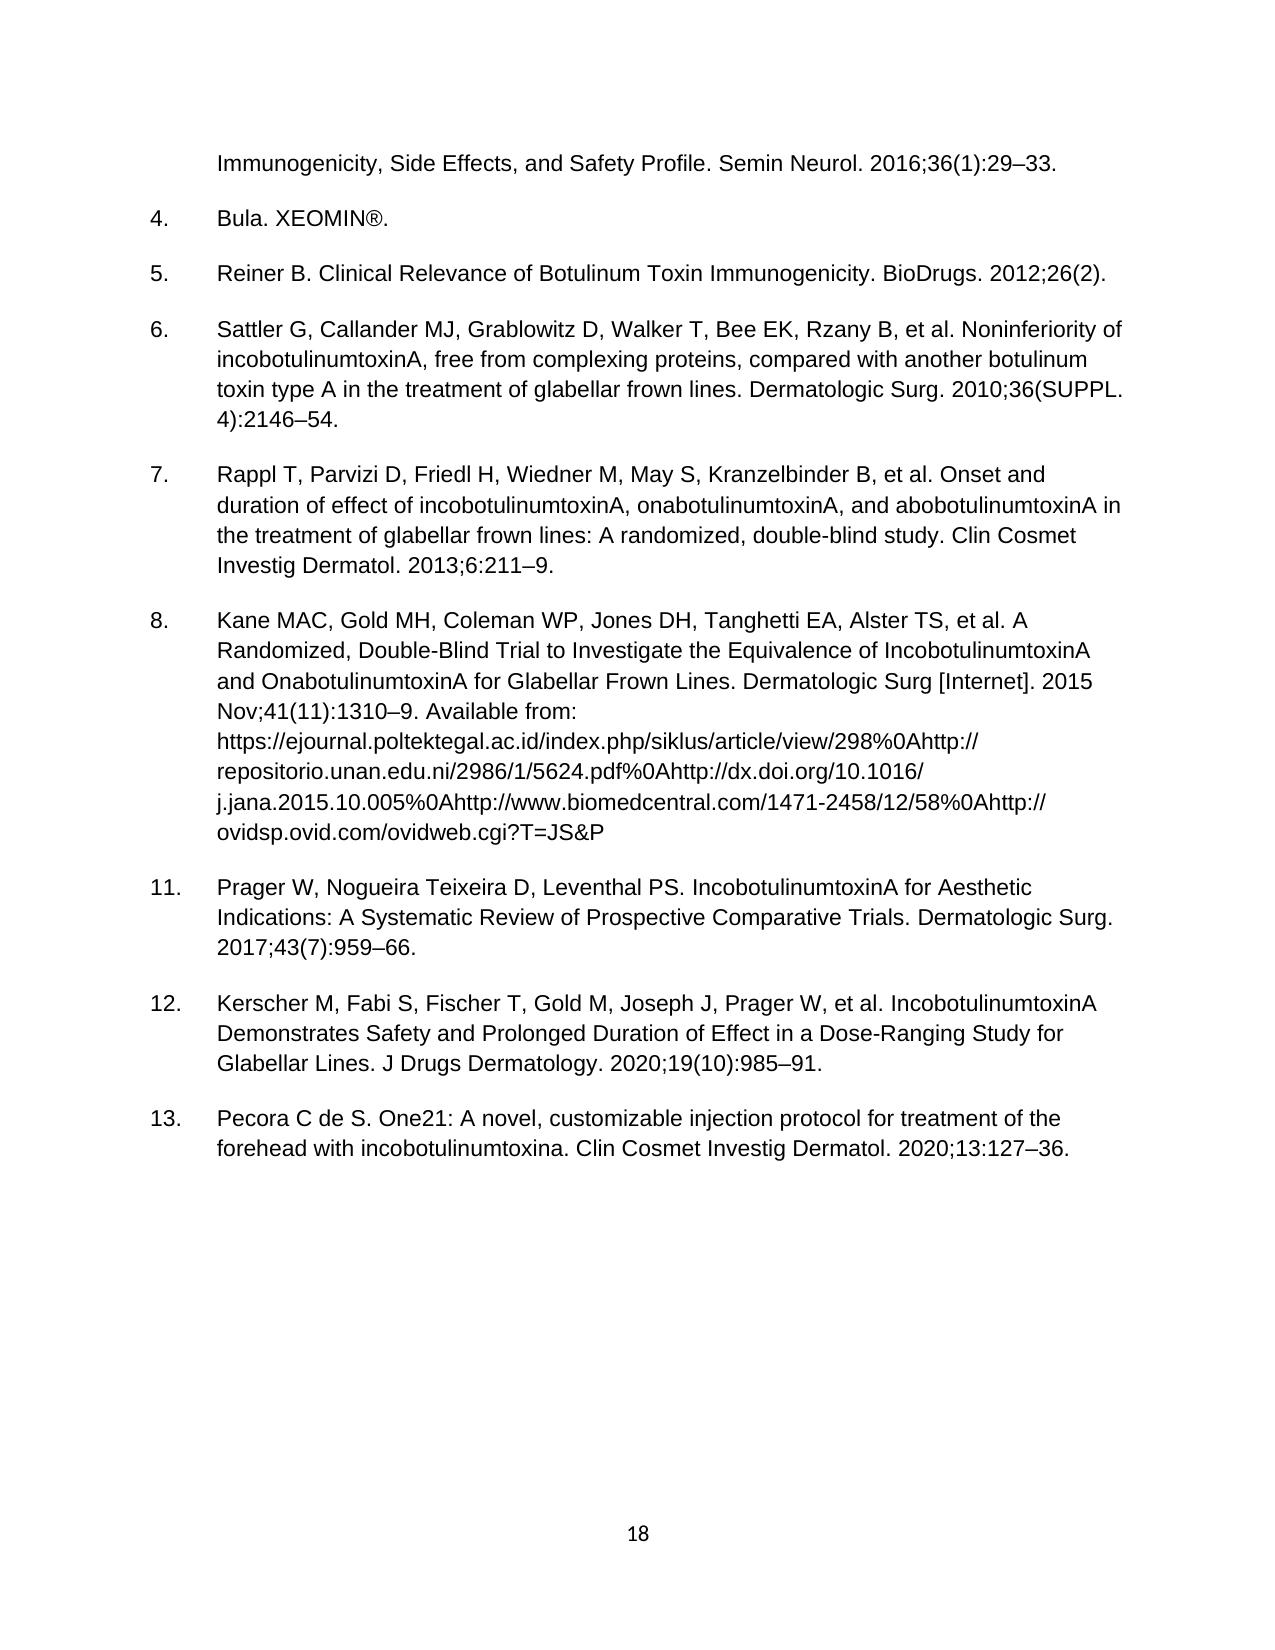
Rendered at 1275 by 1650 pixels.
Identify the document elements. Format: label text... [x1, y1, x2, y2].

text 13. Pecora C de S. One21: A novel, customizable injection protocol for treatment of the forehead with incobotulinumtoxina. Clin Cosmet Investig Dermatol. 2020;13:127–36. [150, 1105, 1125, 1162]
text 7. Rappl T, Parvizi D, Friedl H, Wiedner M, May S, Kranzelbinder B, et al. Onset and duration of effect of incobotulinumtoxinA, onabotulinumtoxinA, and abobotulinumtoxinA in the treatment of glabellar frown lines: A randomized, double-blind study. Clin Cosmet Investig Dermatol. 2013;6:211–9. [150, 461, 1125, 578]
text 12. Kerscher M, Fabi S, Fischer T, Gold M, Joseph J, Prager W, et al. IncobotulinumtoxinA Demonstrates Safety and Prolonged Duration of Effect in a Dose-Ranging Study for Glabellar Lines. J Drugs Dermatology. 2020;19(10):985–91. [150, 989, 1125, 1076]
text 4. Bula. XEOMIN®. [150, 205, 1125, 232]
text 8. Kane MAC, Gold MH, Coleman WP, Jones DH, Tanghetti EA, Alster TS, et al. A Randomized, Double-Blind Trial to Investigate the Equivalence of IncobotulinumtoxinA and OnabotulinumtoxinA for Glabellar Frown Lines. Dermatologic Surg [Internet]. 2015 Nov;41(11):1310–9. Available from: https://ejournal.poltektegal.ac.id/index.php/siklus/article/view/298%0Ahttp://repositorio.unan.edu.ni/2986/1/5624.pdf%0Ahttp://dx.doi.org/10.1016/j.jana.2015.10.005%0Ahttp://www.biomedcentral.com/1471-2458/12/58%0Ahttp://ovidsp.ovid.com/ovidweb.cgi?T=JS&P [150, 607, 1125, 845]
text 11. Prager W, Nogueira Teixeira D, Leventhal PS. IncobotulinumtoxinA for Aesthetic Indications: A Systematic Review of Prospective Comparative Trials. Dermatologic Surg. 2017;43(7):959–66. [150, 874, 1125, 961]
text 6. Sattler G, Callander MJ, Grablowitz D, Walker T, Bee EK, Rzany B, et al. Noninferiority of incobotulinumtoxinA, free from complexing proteins, compared with another botulinum toxin type A in the treatment of glabellar frown lines. Dermatologic Surg. 2010;36(SUPPL. 4):2146–54. [150, 316, 1125, 433]
text 5. Reiner B. Clinical Relevance of Botulinum Toxin Immunogenicity. BioDrugs. 2012;26(2). [150, 260, 1125, 287]
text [150, 150, 1125, 176]
